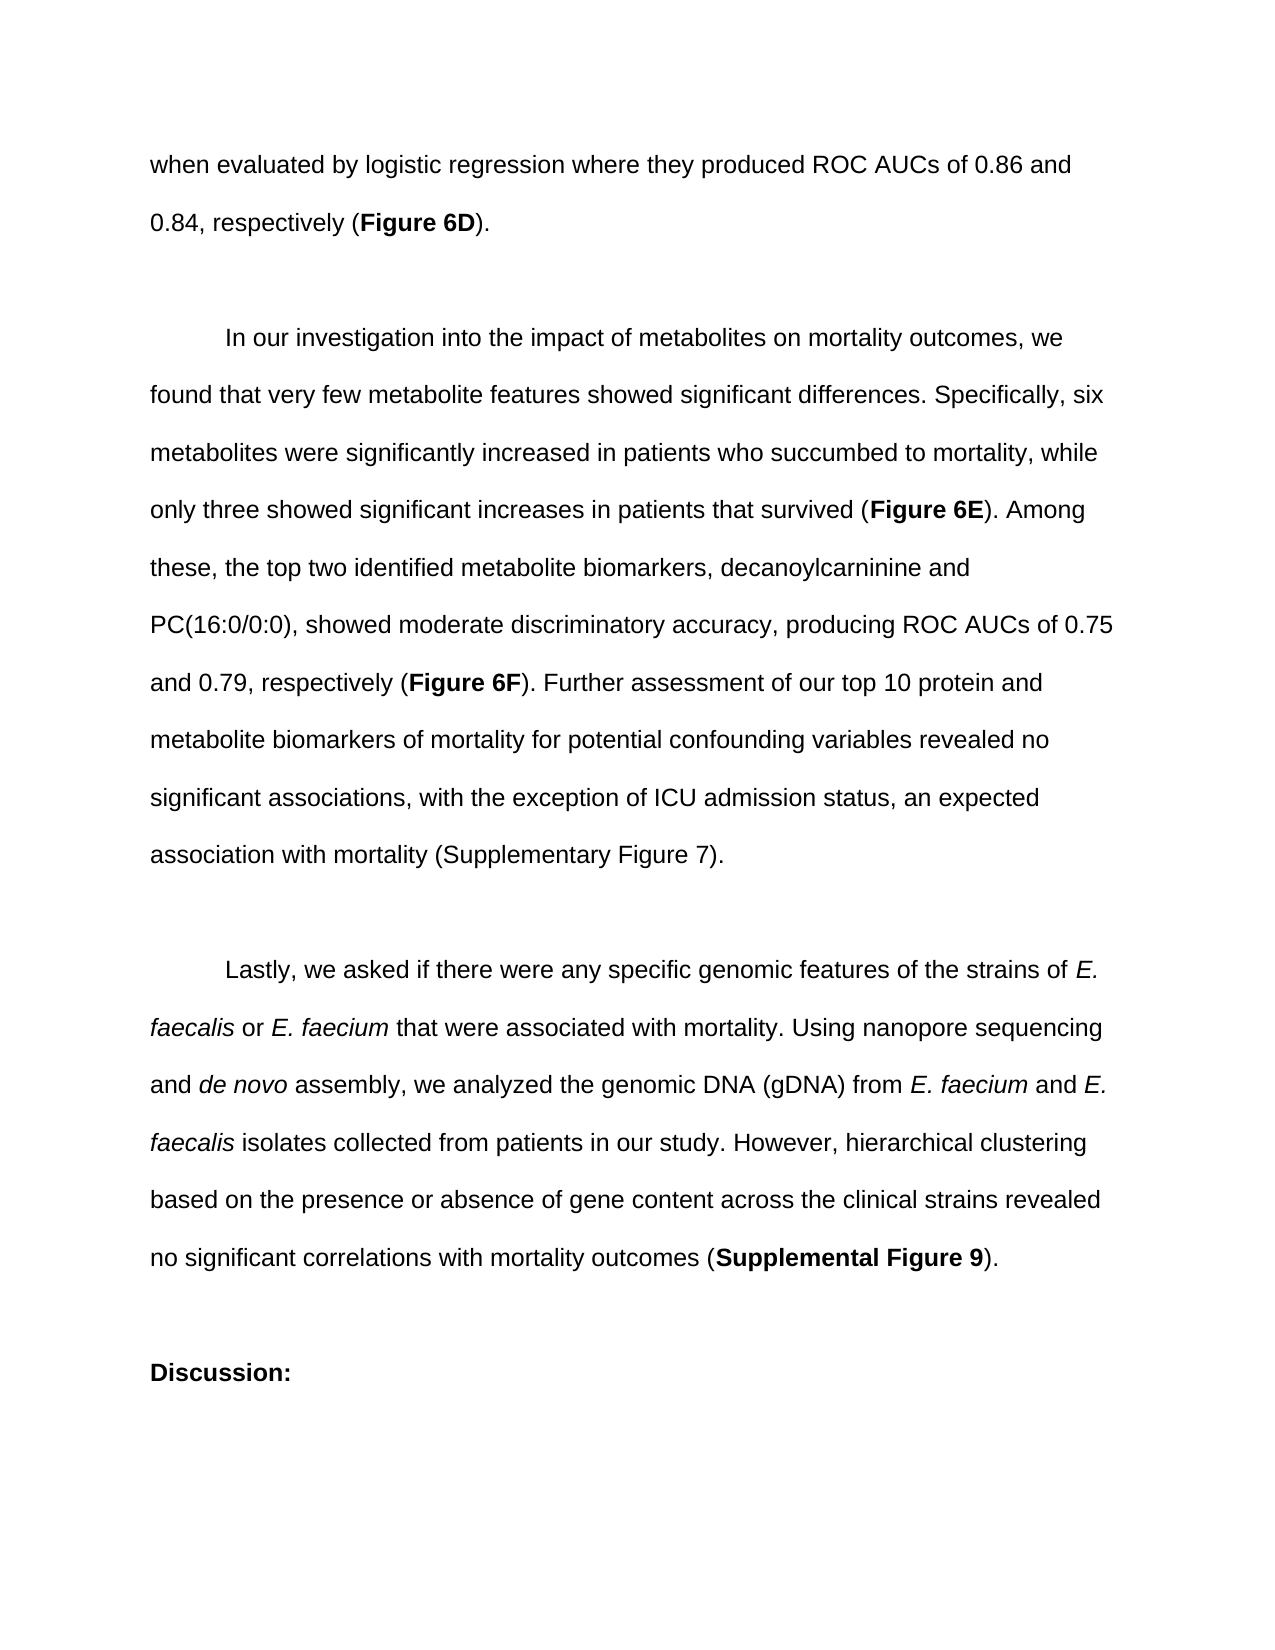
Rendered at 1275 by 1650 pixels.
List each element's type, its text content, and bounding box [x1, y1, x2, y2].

text In our investigation into the impact of metabolites on mortality outcomes, we found that very few metabolite features showed significant differences. Specifically, six metabolites were significantly increased in patients who succumbed to mortality, while only three showed significant increases in patients that survived (Figure 6E). Among these, the top two identified metabolite biomarkers, decanoylcarninine and PC(16:0/0:0), showed moderate discriminatory accuracy, producing ROC AUCs of 0.75 and 0.79, respectively (Figure 6F). Further assessment of our top 10 protein and metabolite biomarkers of mortality for potential confounding variables revealed no significant associations, with the exception of ICU admission status, an expected association with mortality (Supplementary Figure 7). [150, 322, 1125, 869]
text Discussion: [150, 1357, 1125, 1386]
text Lastly, we asked if there were any specific genomic features of the strains of E. faecalis or E. faecium that were associated with mortality. Using nanopore sequencing and de novo assembly, we analyzed the genomic DNA (gDNA) from E. faecium and E. faecalis isolates collected from patients in our study. However, hierarchical clustering based on the presence or absence of gene content across the clinical strains revealed no significant correlations with mortality outcomes (Supplemental Figure 9). [150, 955, 1125, 1271]
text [150, 150, 1125, 236]
